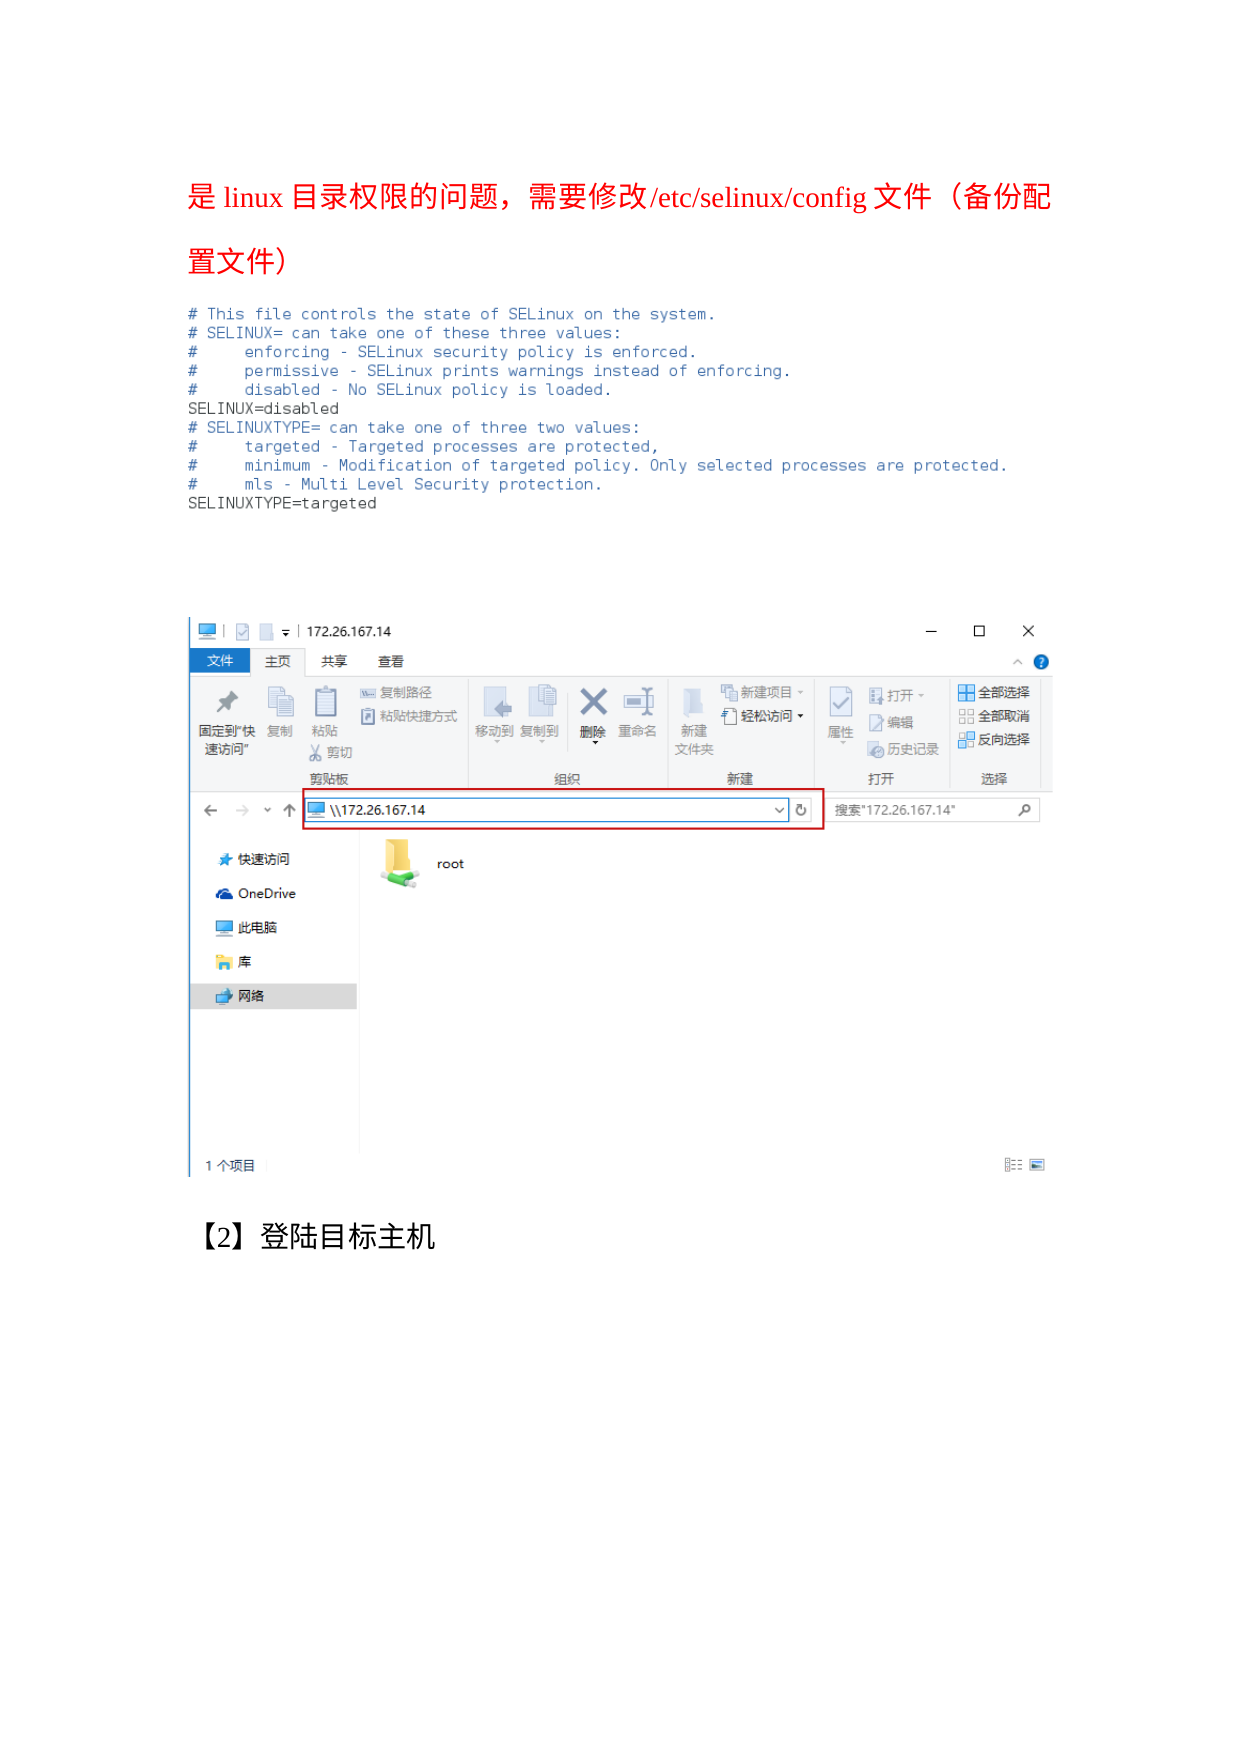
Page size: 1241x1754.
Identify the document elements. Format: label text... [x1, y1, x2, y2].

text 【2】登陆目标主机 [187, 1202, 1053, 1267]
picture [187, 617, 1053, 1177]
picture [187, 292, 1053, 520]
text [187, 162, 1053, 292]
